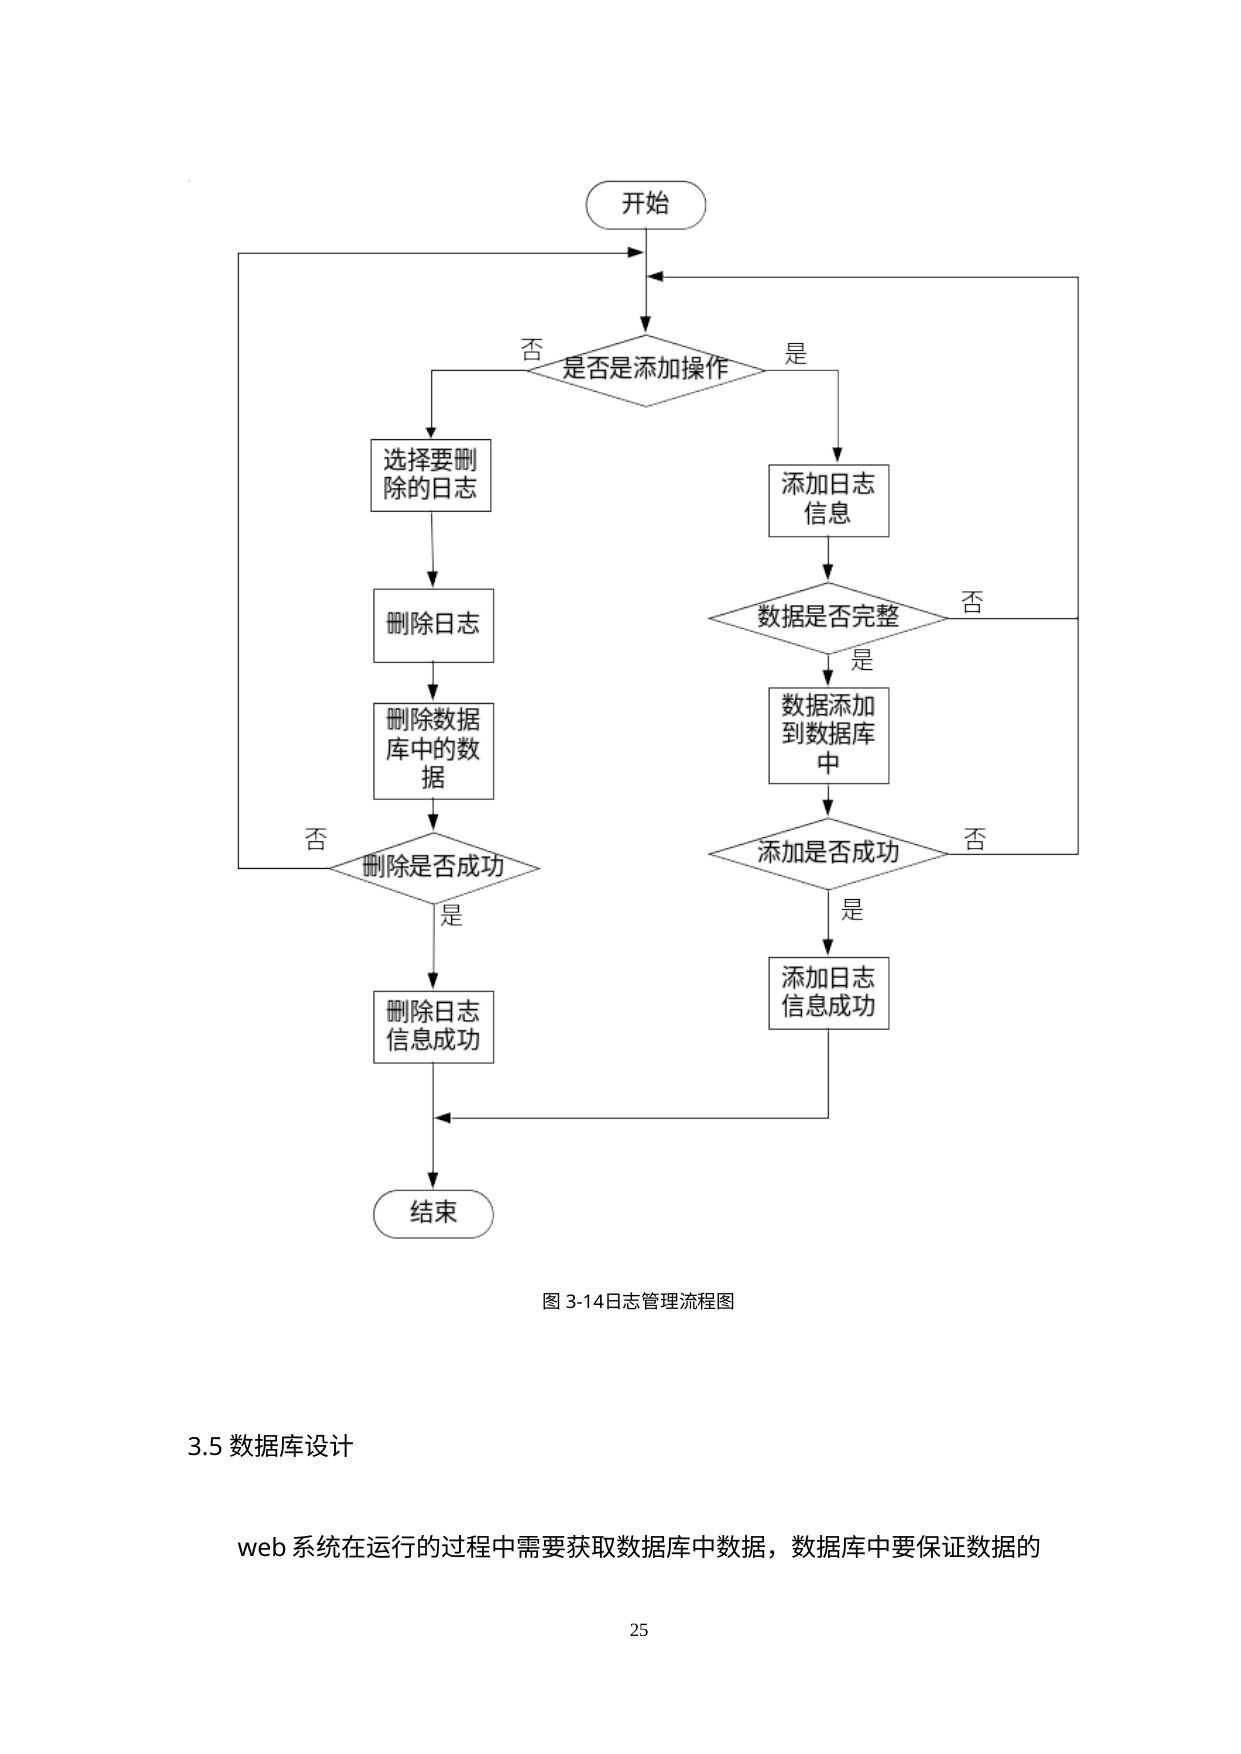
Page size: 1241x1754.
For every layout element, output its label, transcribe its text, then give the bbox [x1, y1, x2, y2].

text 图 3-14日志管理流程图 [187, 1284, 1053, 1316]
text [187, 1513, 1053, 1578]
subtitle 数据库设计 [187, 1412, 1053, 1477]
